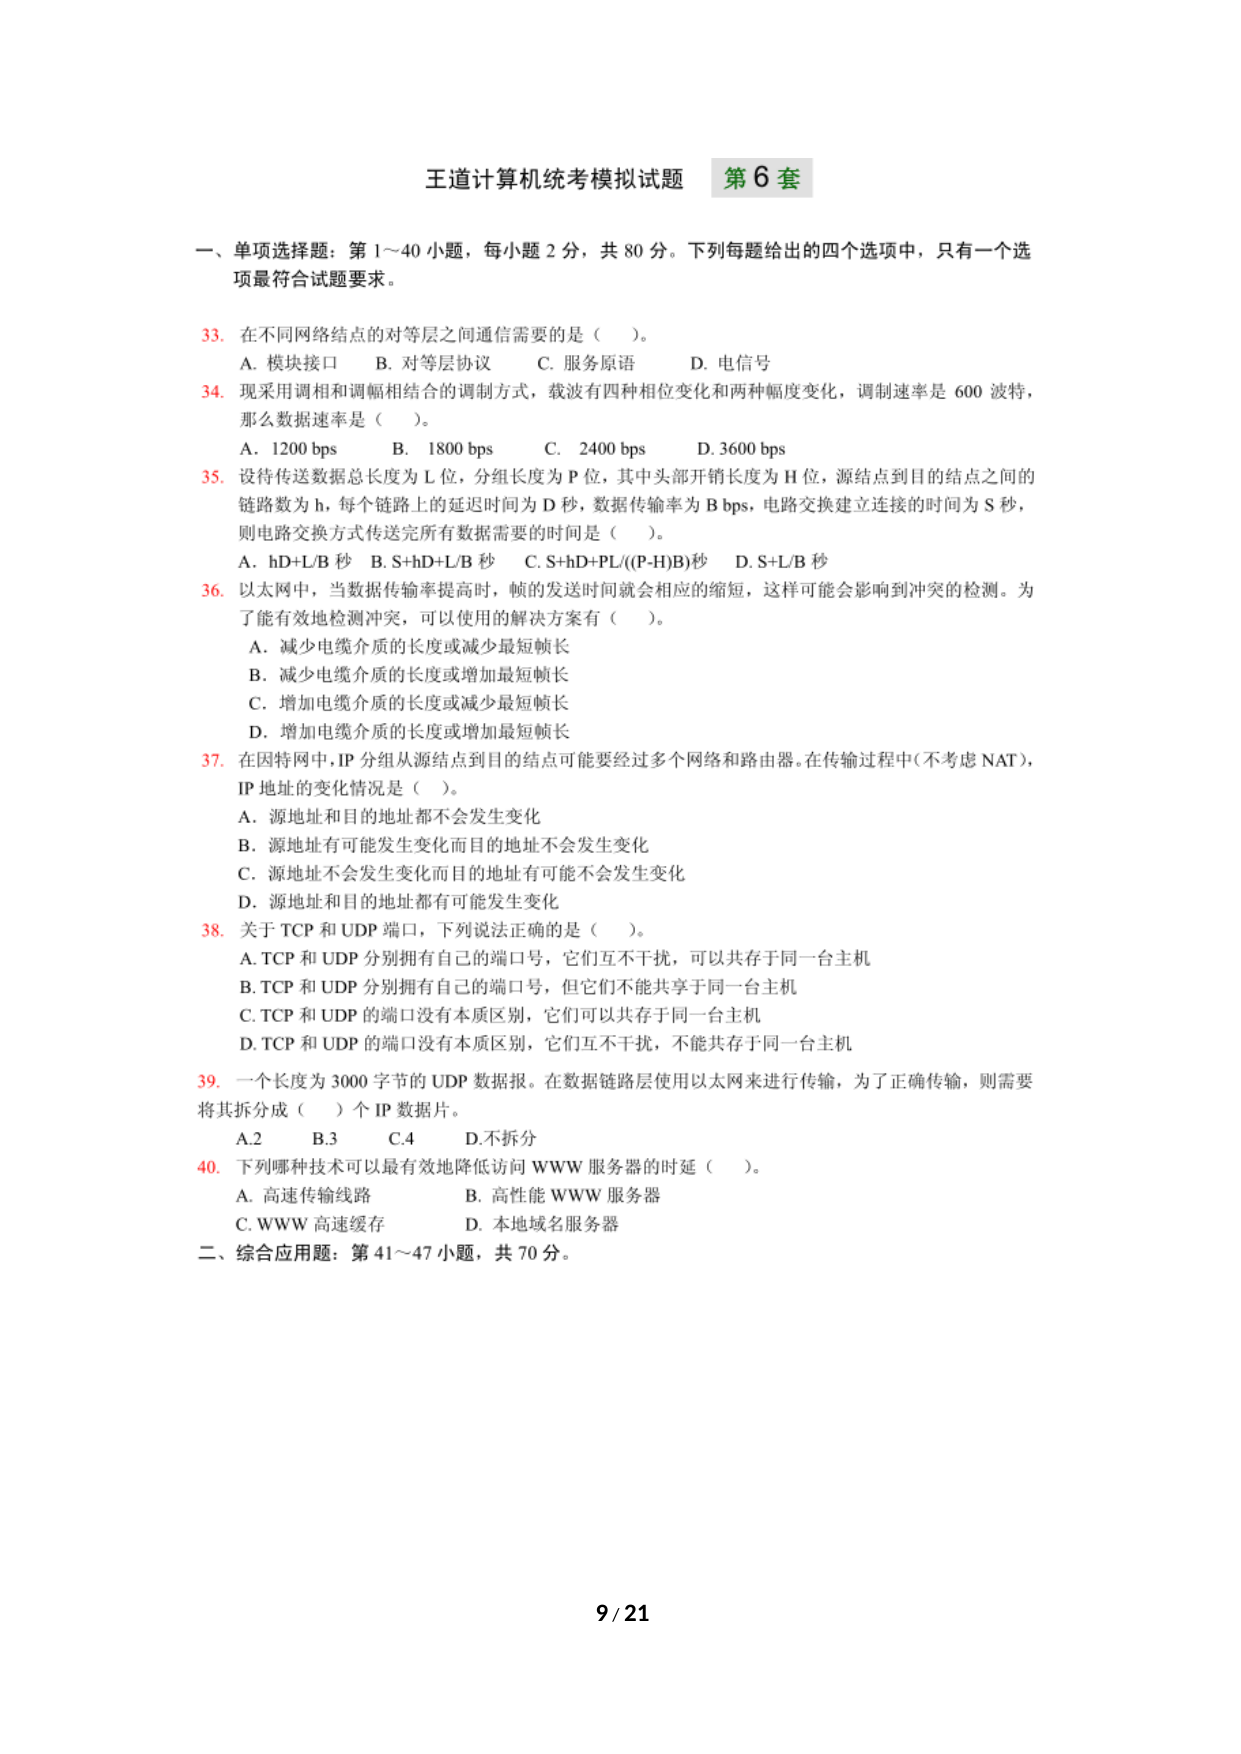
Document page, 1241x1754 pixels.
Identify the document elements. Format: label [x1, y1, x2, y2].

picture [187, 158, 1053, 294]
picture [187, 1068, 1053, 1264]
picture [187, 321, 1053, 1060]
